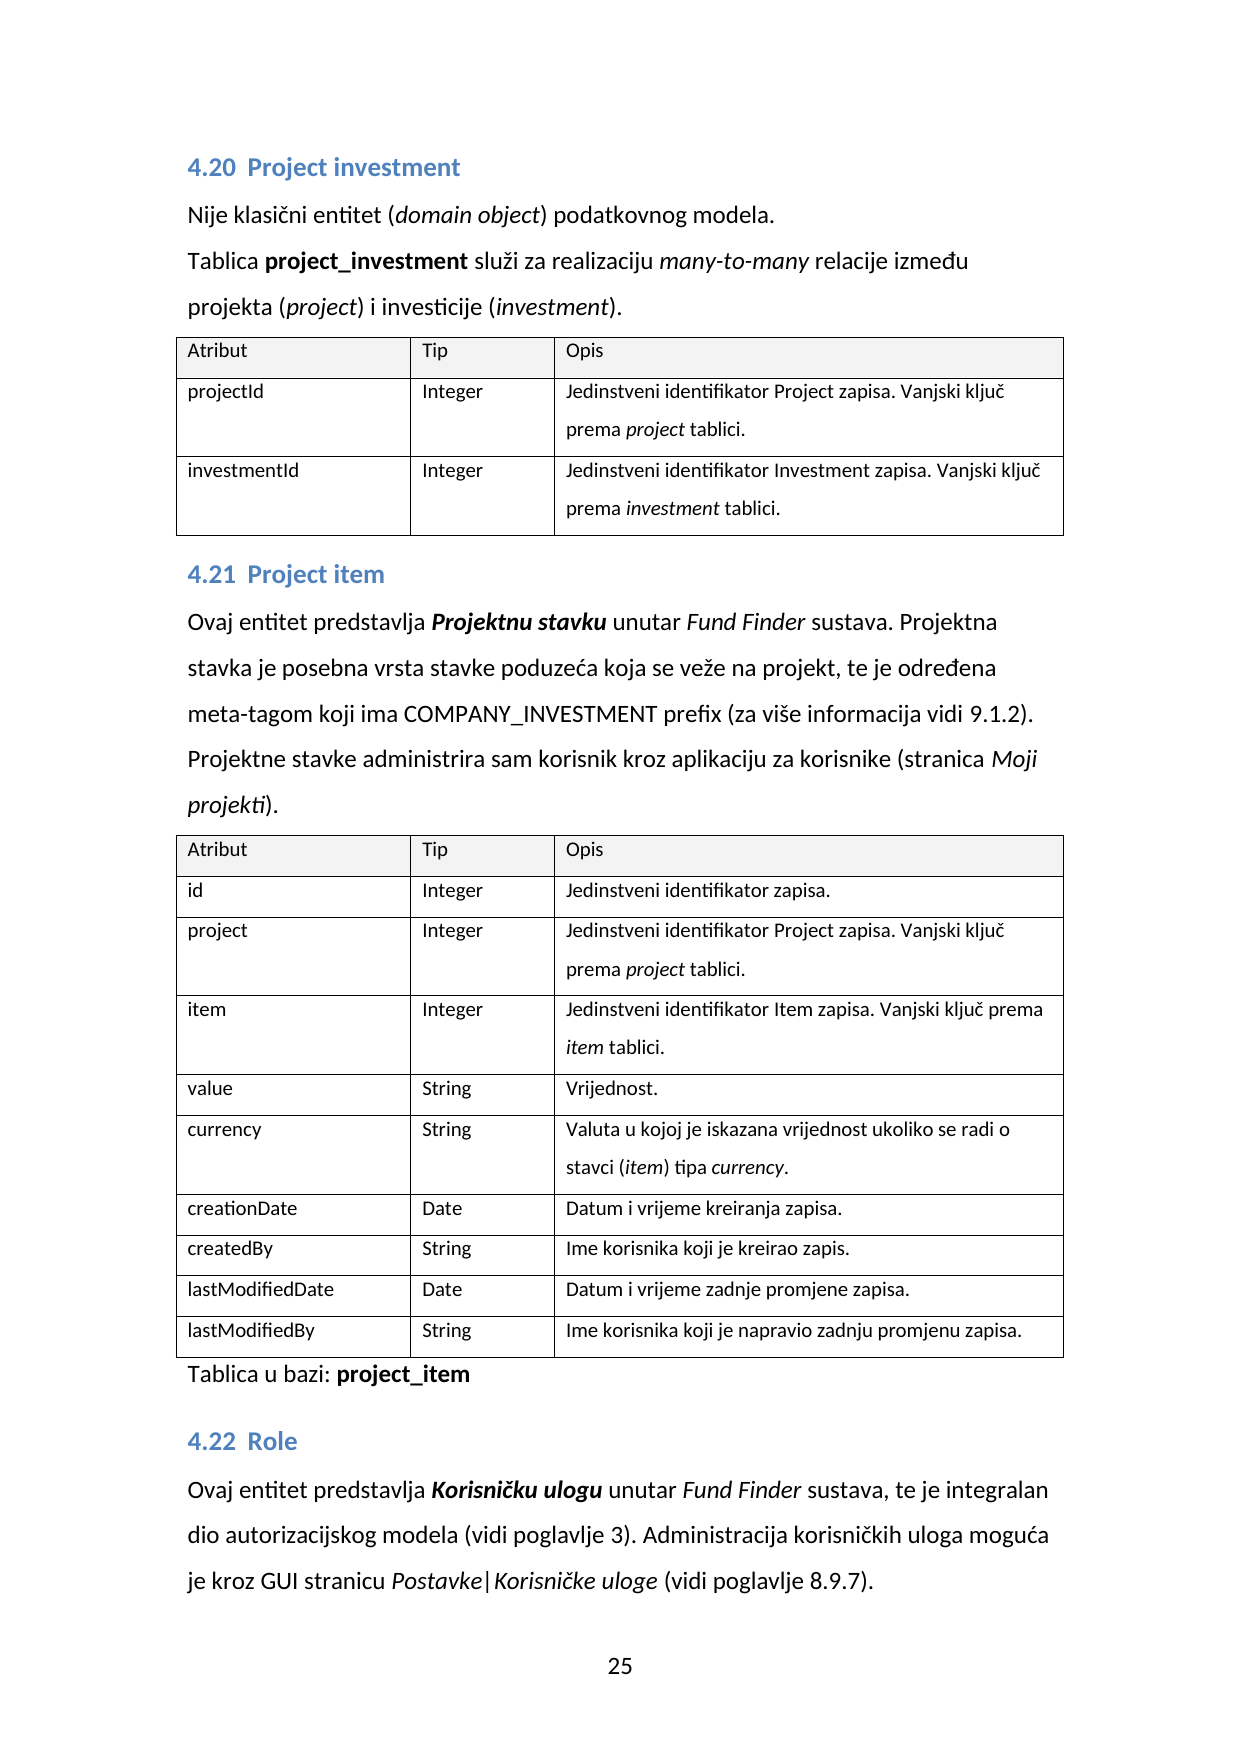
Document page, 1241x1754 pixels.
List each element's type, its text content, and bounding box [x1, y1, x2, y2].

subtitle Project item [187, 557, 1053, 590]
table_header Tip [411, 836, 554, 876]
table_cell String [411, 1116, 554, 1194]
subtitle Project investment [187, 150, 1053, 183]
table_cell String [411, 1317, 554, 1357]
table_cell Ime korisnika koji je napravio zadnju promjenu zapisa. [555, 1317, 1063, 1357]
table_cell Datum i vrijeme kreiranja zapisa. [555, 1195, 1063, 1234]
table_cell creationDate [177, 1195, 410, 1234]
table_cell Jedinstveni identifikator zapisa. [555, 877, 1063, 917]
table_cell createdBy [177, 1236, 410, 1275]
table_cell Ime korisnika koji je kreirao zapis. [555, 1236, 1063, 1275]
text Nije klasični entitet (domain object) podatkovnog modela. [187, 199, 1053, 230]
table_cell Jedinstveni identifikator Project zapisa. Vanjski ključ prema project tablici. [555, 379, 1063, 456]
table_cell Integer [411, 996, 554, 1074]
table_cell value [177, 1075, 410, 1115]
table_cell Jedinstveni identifikator Project zapisa. Vanjski ključ prema project tablici. [555, 918, 1063, 995]
table_cell Integer [411, 918, 554, 995]
table_cell Integer [411, 457, 554, 535]
table_header Atribut [177, 338, 410, 377]
table_header Opis [555, 338, 1063, 377]
table_cell id [177, 877, 410, 917]
table_cell lastModifiedBy [177, 1317, 410, 1357]
table_cell Jedinstveni identifikator Investment zapisa. Vanjski ključ prema investment tablici. [555, 457, 1063, 535]
text Ovaj entitet predstavlja Korisničku ulogu unutar Fund Finder sustava, te je integralan dio autorizacijskog modela (vidi poglavlje 3). Administracija korisničkih uloga moguća je kroz GUI stranicu Postavke|Korisničke uloge (vidi poglavlje 8.9.7). [187, 1474, 1053, 1596]
table_cell String [411, 1075, 554, 1115]
text Tablica project_investment služi za realizaciju many-to-many relacije između projekta (project) i investicije (investment). [187, 245, 1053, 321]
text Ovaj entitet predstavlja Projektnu stavku unutar Fund Finder sustava. Projektna stavka je posebna vrsta stavke poduzeća koja se veže na projekt, te je određena meta-tagom koji ima COMPANY_INVESTMENT prefix (za više informacija vidi 9.1.2). Projektne stavke administrira sam korisnik kroz aplikaciju za korisnike (stranica Moji projekti). [187, 606, 1053, 820]
table_cell Integer [411, 379, 554, 456]
table_header Opis [555, 836, 1063, 876]
text Tablica u bazi: project_item [187, 1358, 1053, 1388]
table_cell Valuta u kojoj je iskazana vrijednost ukoliko se radi o stavci (item) tipa currency. [555, 1116, 1063, 1194]
table_cell Jedinstveni identifikator Item zapisa. Vanjski ključ prema item tablici. [555, 996, 1063, 1074]
table_cell lastModifiedDate [177, 1276, 410, 1316]
table_cell Date [411, 1195, 554, 1234]
subtitle Role [187, 1424, 1053, 1457]
table_header Atribut [177, 836, 410, 876]
table_cell project [177, 918, 410, 995]
table_cell Integer [411, 877, 554, 917]
table_cell item [177, 996, 410, 1074]
table_header Tip [411, 338, 554, 377]
table_cell Vrijednost. [555, 1075, 1063, 1115]
table_cell investmentId [177, 457, 410, 535]
table_cell Date [411, 1276, 554, 1316]
table_cell String [411, 1236, 554, 1275]
table_cell currency [177, 1116, 410, 1194]
table_cell projectId [177, 379, 410, 456]
table_cell Datum i vrijeme zadnje promjene zapisa. [555, 1276, 1063, 1316]
